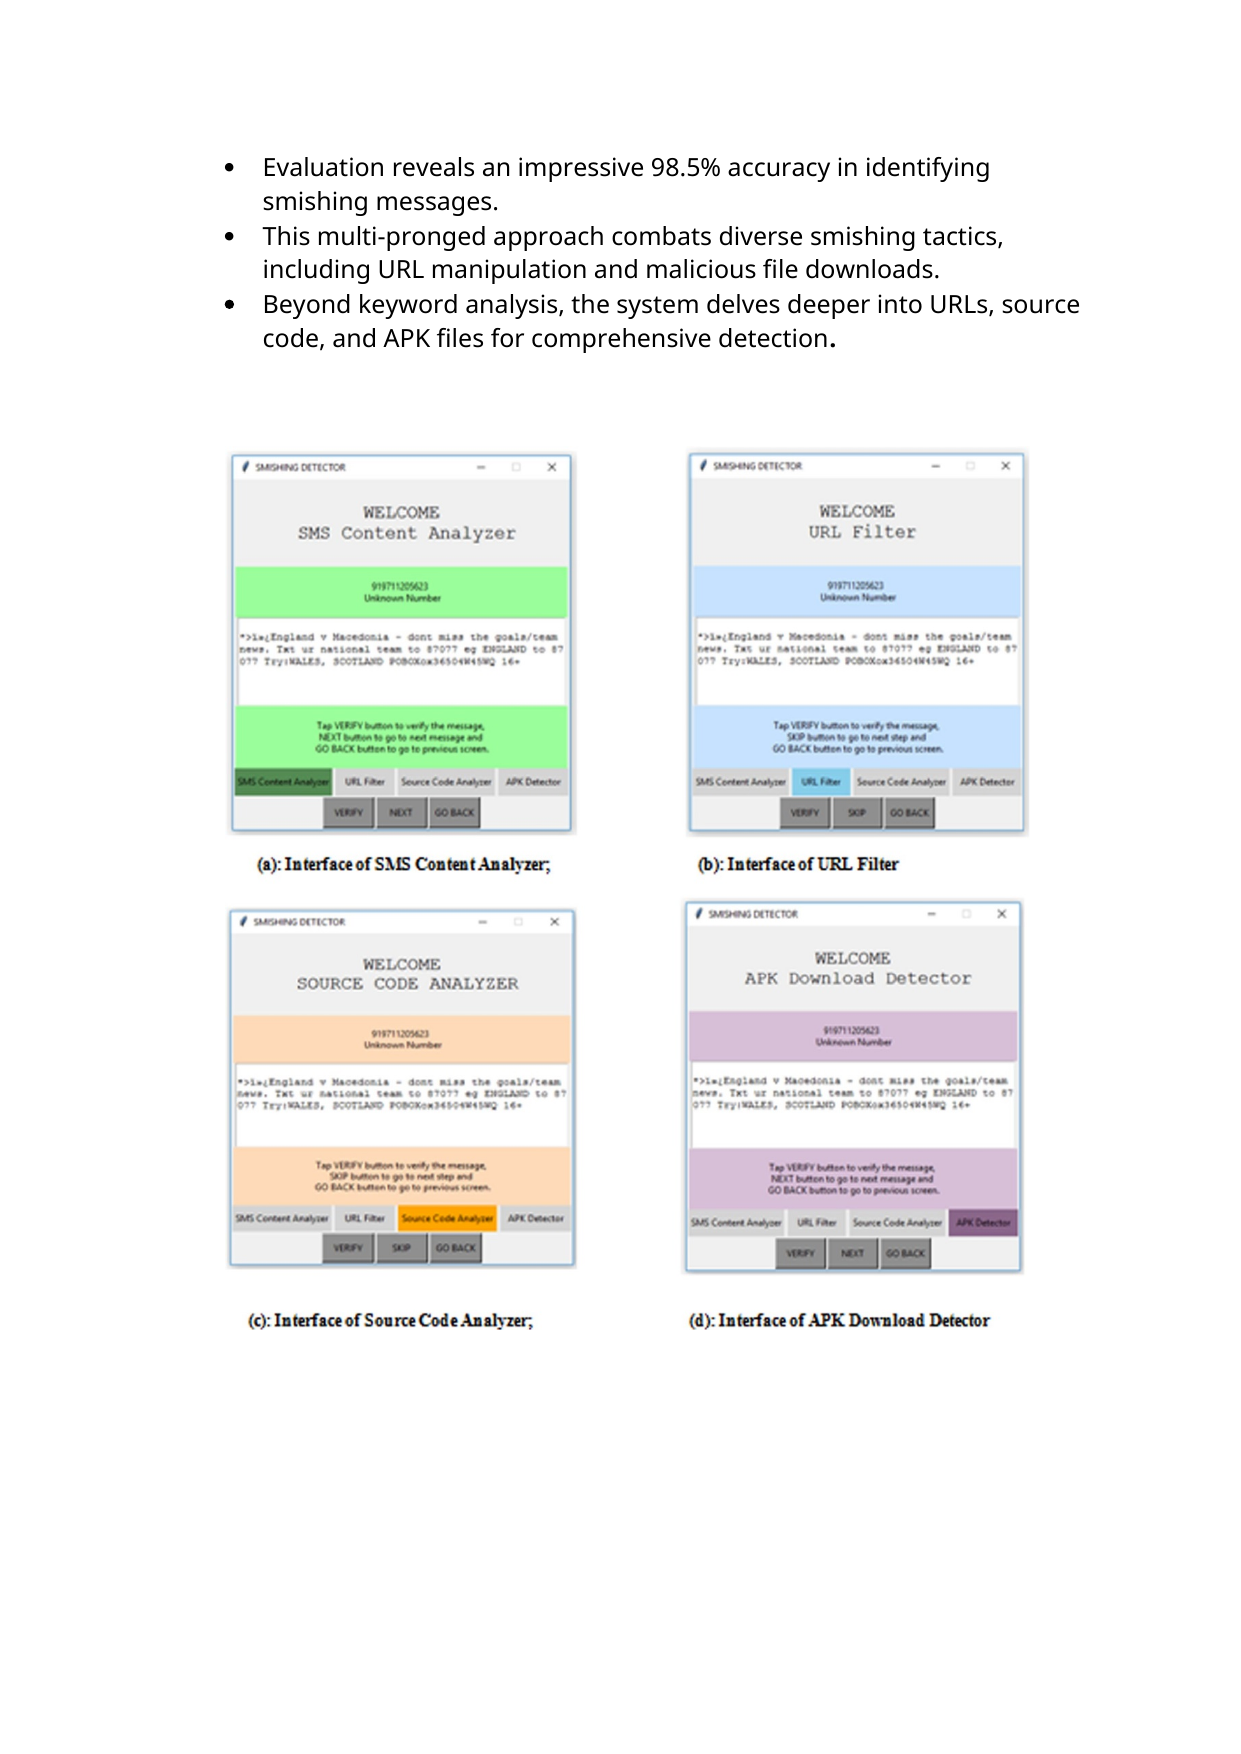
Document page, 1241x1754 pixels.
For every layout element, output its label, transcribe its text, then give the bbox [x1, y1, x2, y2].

list Evaluation reveals an impressive 98.5% accuracy in identifying smishing messages. [225, 150, 1090, 218]
list This multi-pronged approach combats diverse smishing tactics, including URL manipulation and malicious file downloads. [225, 218, 1090, 286]
list Beyond keyword analysis, the system delves deeper into URLs, source code, and APK files for comprehensive detection. [225, 286, 1090, 354]
picture [225, 446, 1030, 1330]
